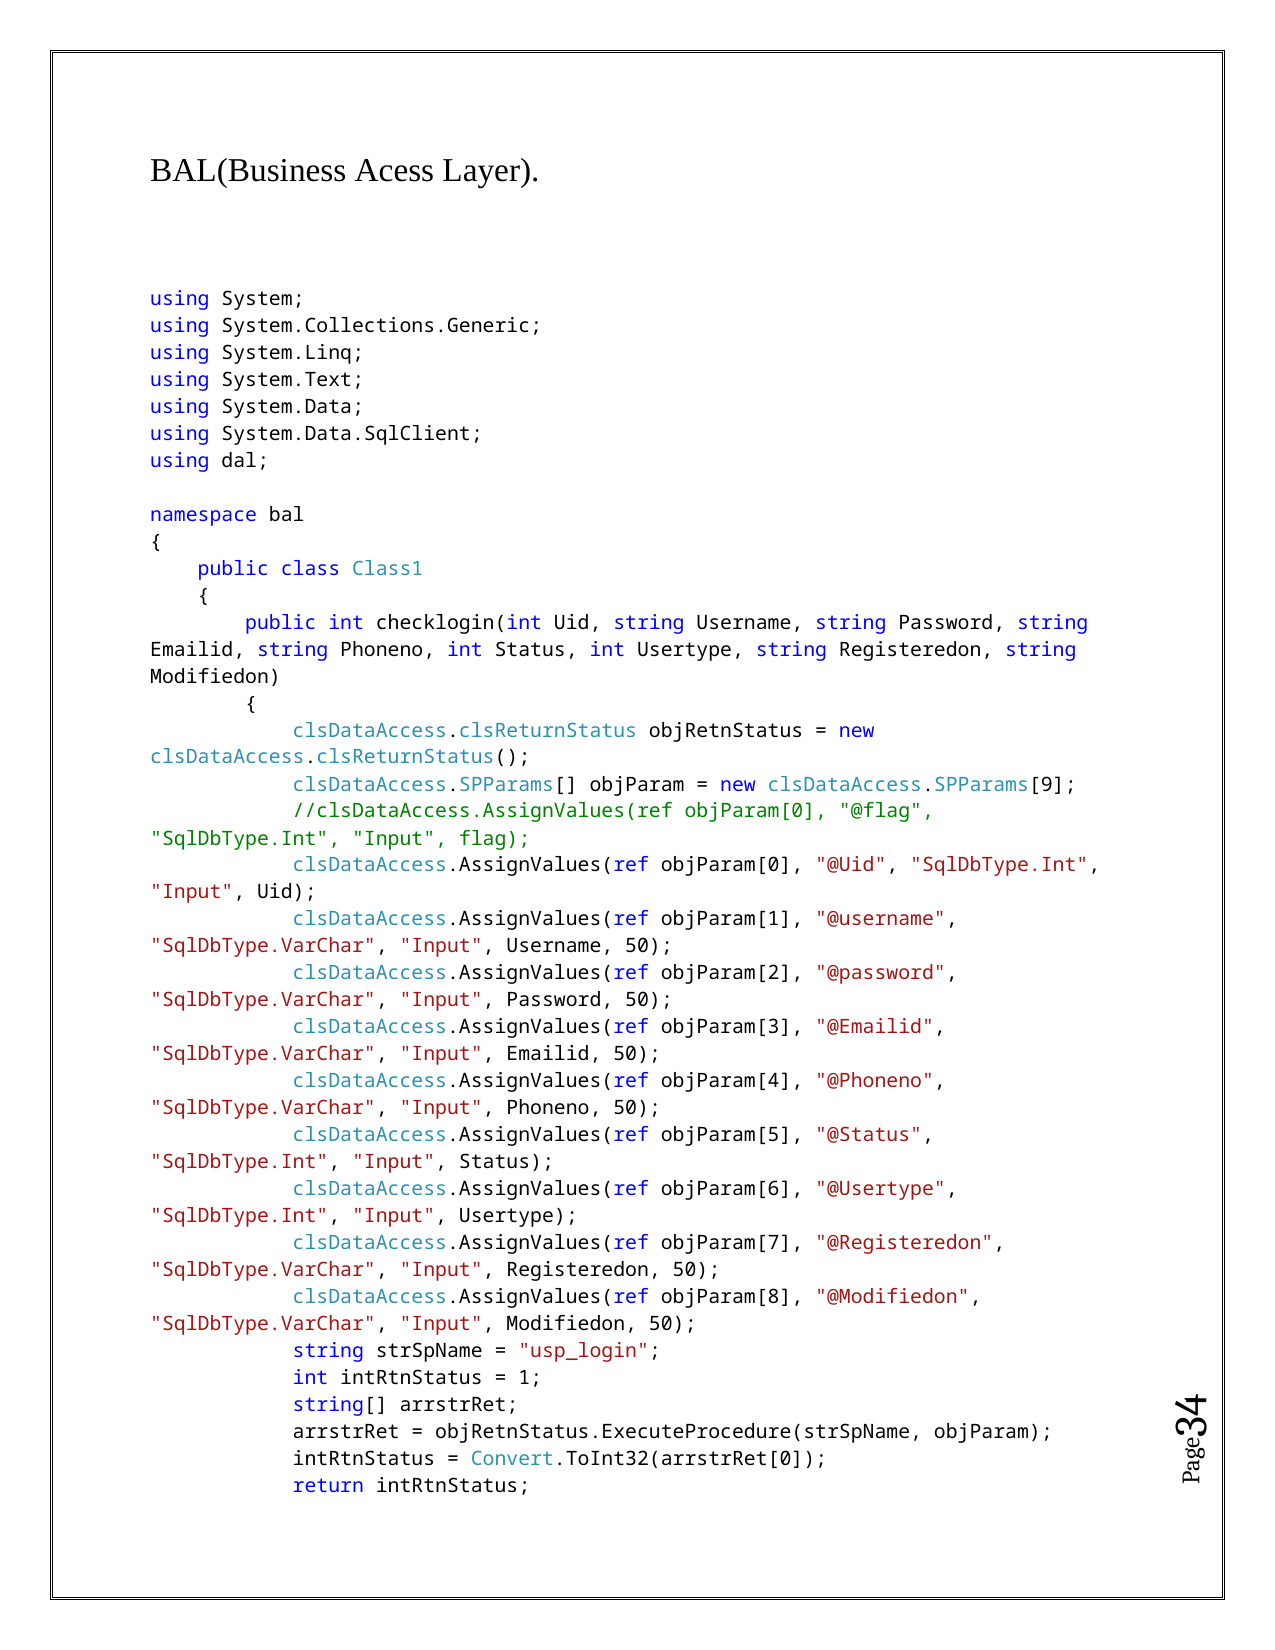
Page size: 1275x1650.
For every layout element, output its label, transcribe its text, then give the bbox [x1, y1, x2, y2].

text public int checklogin(int Uid, string Username, string Password, string Emailid, string Phoneno, int Status, int Usertype, string Registeredon, string Modifiedon) [150, 608, 1125, 689]
text //clsDataAccess.AssignValues(ref objParam[0], "@flag", "SqlDbType.Int", "Input", flag); [150, 797, 1125, 851]
text return intRtnStatus; [150, 1471, 1125, 1498]
text namespace bal [150, 500, 1125, 527]
text clsDataAccess.AssignValues(ref objParam[7], "@Registeredon", "SqlDbType.VarChar", "Input", Registeredon, 50); [150, 1228, 1125, 1282]
text clsDataAccess.AssignValues(ref objParam[8], "@Modifiedon", "SqlDbType.VarChar", "Input", Modifiedon, 50); [150, 1282, 1125, 1336]
text clsDataAccess.AssignValues(ref objParam[1], "@username", "SqlDbType.VarChar", "Input", Username, 50); [150, 905, 1125, 959]
text clsDataAccess.AssignValues(ref objParam[2], "@password", "SqlDbType.VarChar", "Input", Password, 50); [150, 959, 1125, 1013]
text using System.Data; [150, 392, 1125, 419]
text using System.Collections.Generic; [150, 311, 1125, 338]
text clsDataAccess.AssignValues(ref objParam[0], "@Uid", "SqlDbType.Int", "Input", Uid); [150, 851, 1125, 905]
text string[] arrstrRet; [150, 1390, 1125, 1417]
text clsDataAccess.AssignValues(ref objParam[3], "@Emailid", "SqlDbType.VarChar", "Input", Emailid, 50); [150, 1013, 1125, 1067]
text { [150, 689, 1125, 716]
text intRtnStatus = Convert.ToInt32(arrstrRet[0]); [150, 1444, 1125, 1471]
text using System.Text; [150, 365, 1125, 392]
text int intRtnStatus = 1; [150, 1363, 1125, 1390]
text BAL(Business Acess Layer). [150, 150, 1125, 188]
text { [150, 581, 1125, 608]
text using dal; [150, 446, 1125, 473]
text using System.Data.SqlClient; [150, 419, 1125, 446]
text public class Class1 [150, 554, 1125, 581]
text clsDataAccess.AssignValues(ref objParam[5], "@Status", "SqlDbType.Int", "Input", Status); [150, 1121, 1125, 1174]
text clsDataAccess.AssignValues(ref objParam[4], "@Phoneno", "SqlDbType.VarChar", "Input", Phoneno, 50); [150, 1067, 1125, 1121]
text string strSpName = "usp_login"; [150, 1336, 1125, 1363]
text clsDataAccess.clsReturnStatus objRetnStatus = new clsDataAccess.clsReturnStatus(); [150, 716, 1125, 770]
text clsDataAccess.SPParams[] objParam = new clsDataAccess.SPParams[9]; [150, 770, 1125, 797]
text clsDataAccess.AssignValues(ref objParam[6], "@Usertype", "SqlDbType.Int", "Input", Usertype); [150, 1174, 1125, 1228]
text arrstrRet = objRetnStatus.ExecuteProcedure(strSpName, objParam); [150, 1417, 1125, 1444]
text using System; [150, 284, 1125, 311]
text { [150, 527, 1125, 554]
text using System.Linq; [150, 338, 1125, 365]
